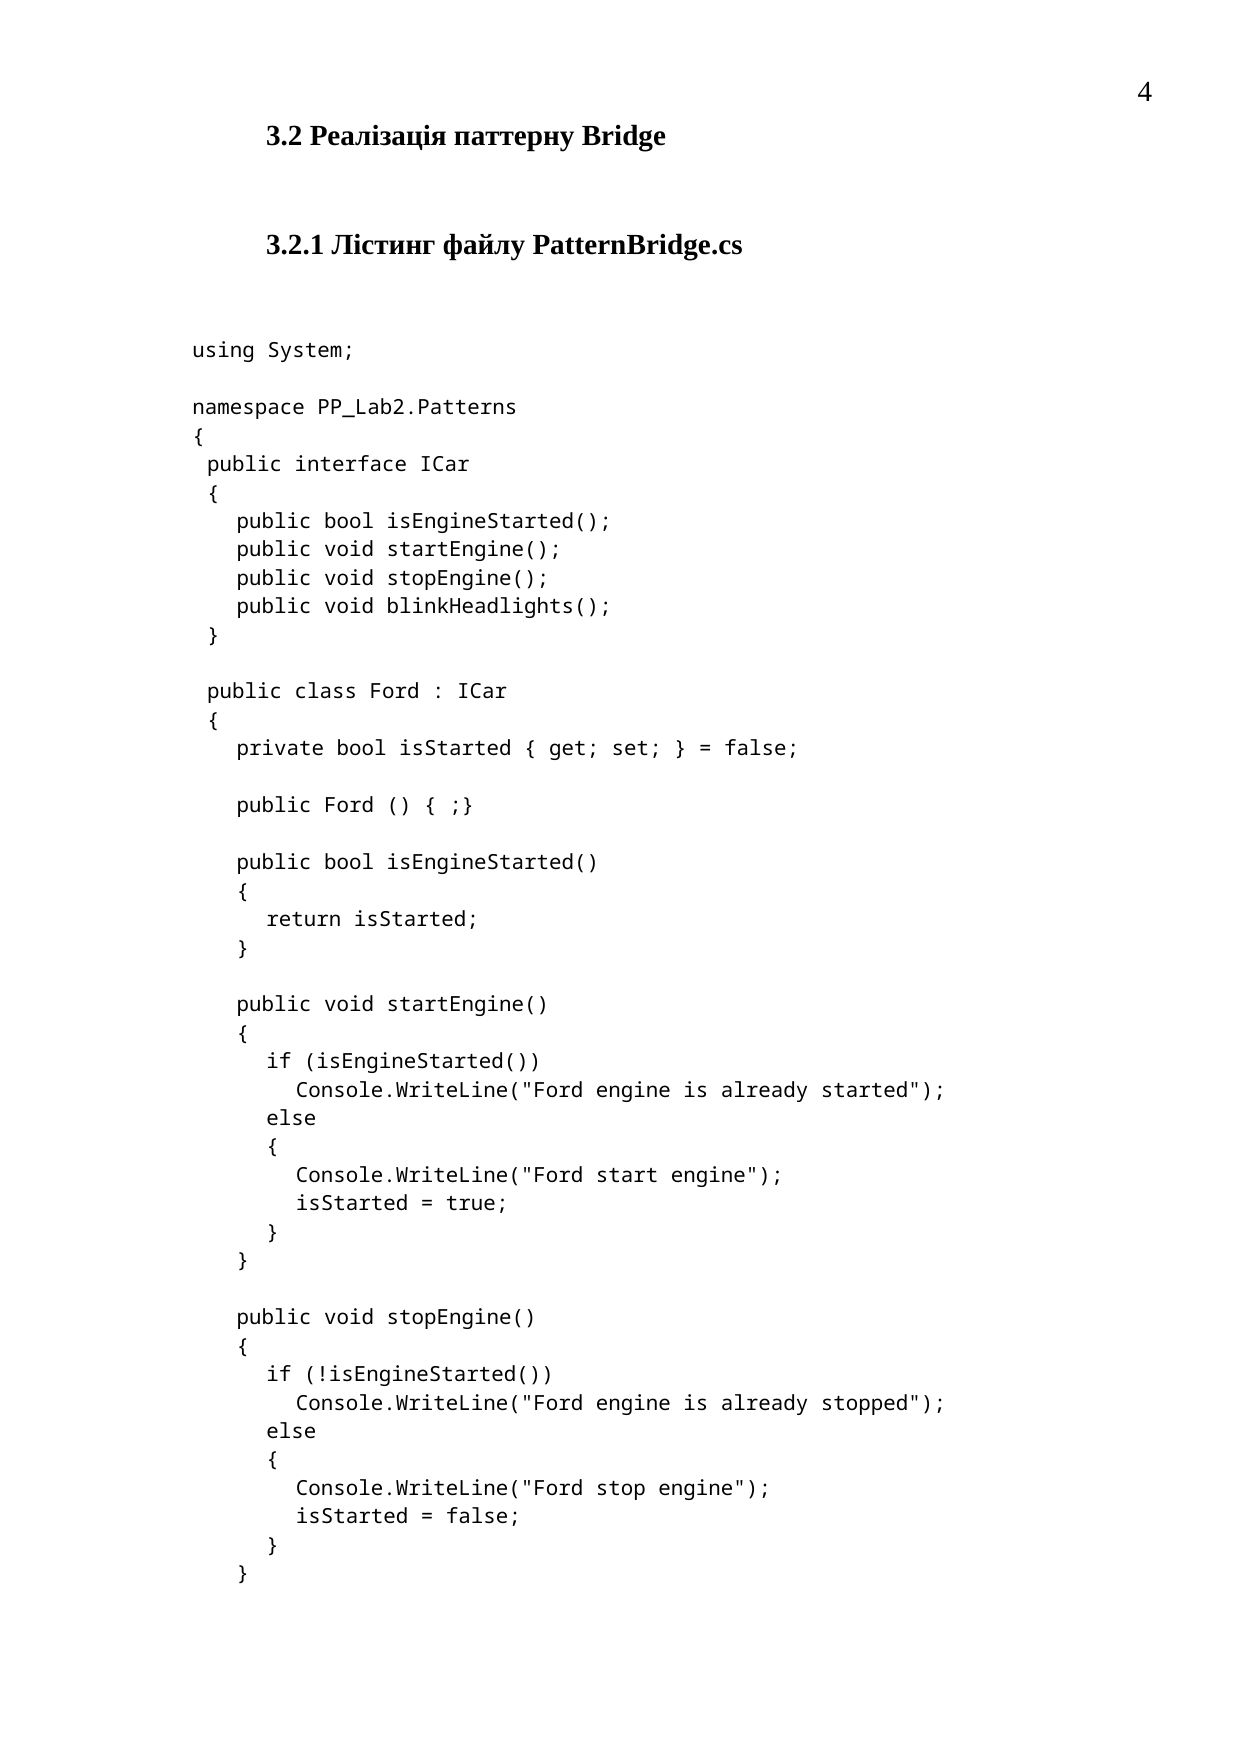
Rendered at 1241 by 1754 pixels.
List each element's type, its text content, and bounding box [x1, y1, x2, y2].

text } [177, 1245, 1152, 1274]
text public interface ICar [177, 449, 1152, 478]
text Лістинг файлу PatternBridge.cs [177, 227, 1152, 260]
text else [177, 1416, 1152, 1444]
text return isStarted; [177, 904, 1152, 933]
text { [177, 705, 1152, 733]
text public class Ford : ICar [177, 677, 1152, 705]
text namespace PP_Lab2.Patterns [177, 392, 1152, 421]
text } [177, 620, 1152, 648]
text Console.WriteLine("Ford engine is already started"); [177, 1075, 1152, 1103]
text Console.WriteLine("Ford stop engine"); [177, 1473, 1152, 1501]
text isStarted = true; [177, 1188, 1152, 1217]
text else [177, 1103, 1152, 1132]
text public Ford () { ;} [177, 790, 1152, 819]
text { [177, 1444, 1152, 1473]
text public void stopEngine(); [177, 563, 1152, 591]
text public bool isEngineStarted(); [177, 506, 1152, 534]
text using System; [177, 335, 1152, 364]
text Console.WriteLine("Ford engine is already stopped"); [177, 1388, 1152, 1416]
text public bool isEngineStarted() [177, 847, 1152, 876]
text { [177, 1018, 1152, 1046]
text { [177, 1331, 1152, 1359]
text } [177, 1530, 1152, 1558]
text { [177, 1132, 1152, 1160]
text isStarted = false; [177, 1501, 1152, 1530]
text { [177, 478, 1152, 506]
text Реалізація паттерну Bridge [177, 118, 1152, 152]
text Console.WriteLine("Ford start engine"); [177, 1160, 1152, 1188]
text public void startEngine(); [177, 534, 1152, 563]
text } [177, 1558, 1152, 1587]
text if (isEngineStarted()) [177, 1046, 1152, 1075]
text } [177, 1217, 1152, 1245]
text } [177, 933, 1152, 961]
text public void startEngine() [177, 989, 1152, 1018]
text { [177, 876, 1152, 904]
text if (!isEngineStarted()) [177, 1359, 1152, 1388]
text { [177, 421, 1152, 449]
text private bool isStarted { get; set; } = false; [177, 733, 1152, 762]
text public void stopEngine() [177, 1302, 1152, 1331]
text public void blinkHeadlights(); [177, 591, 1152, 620]
